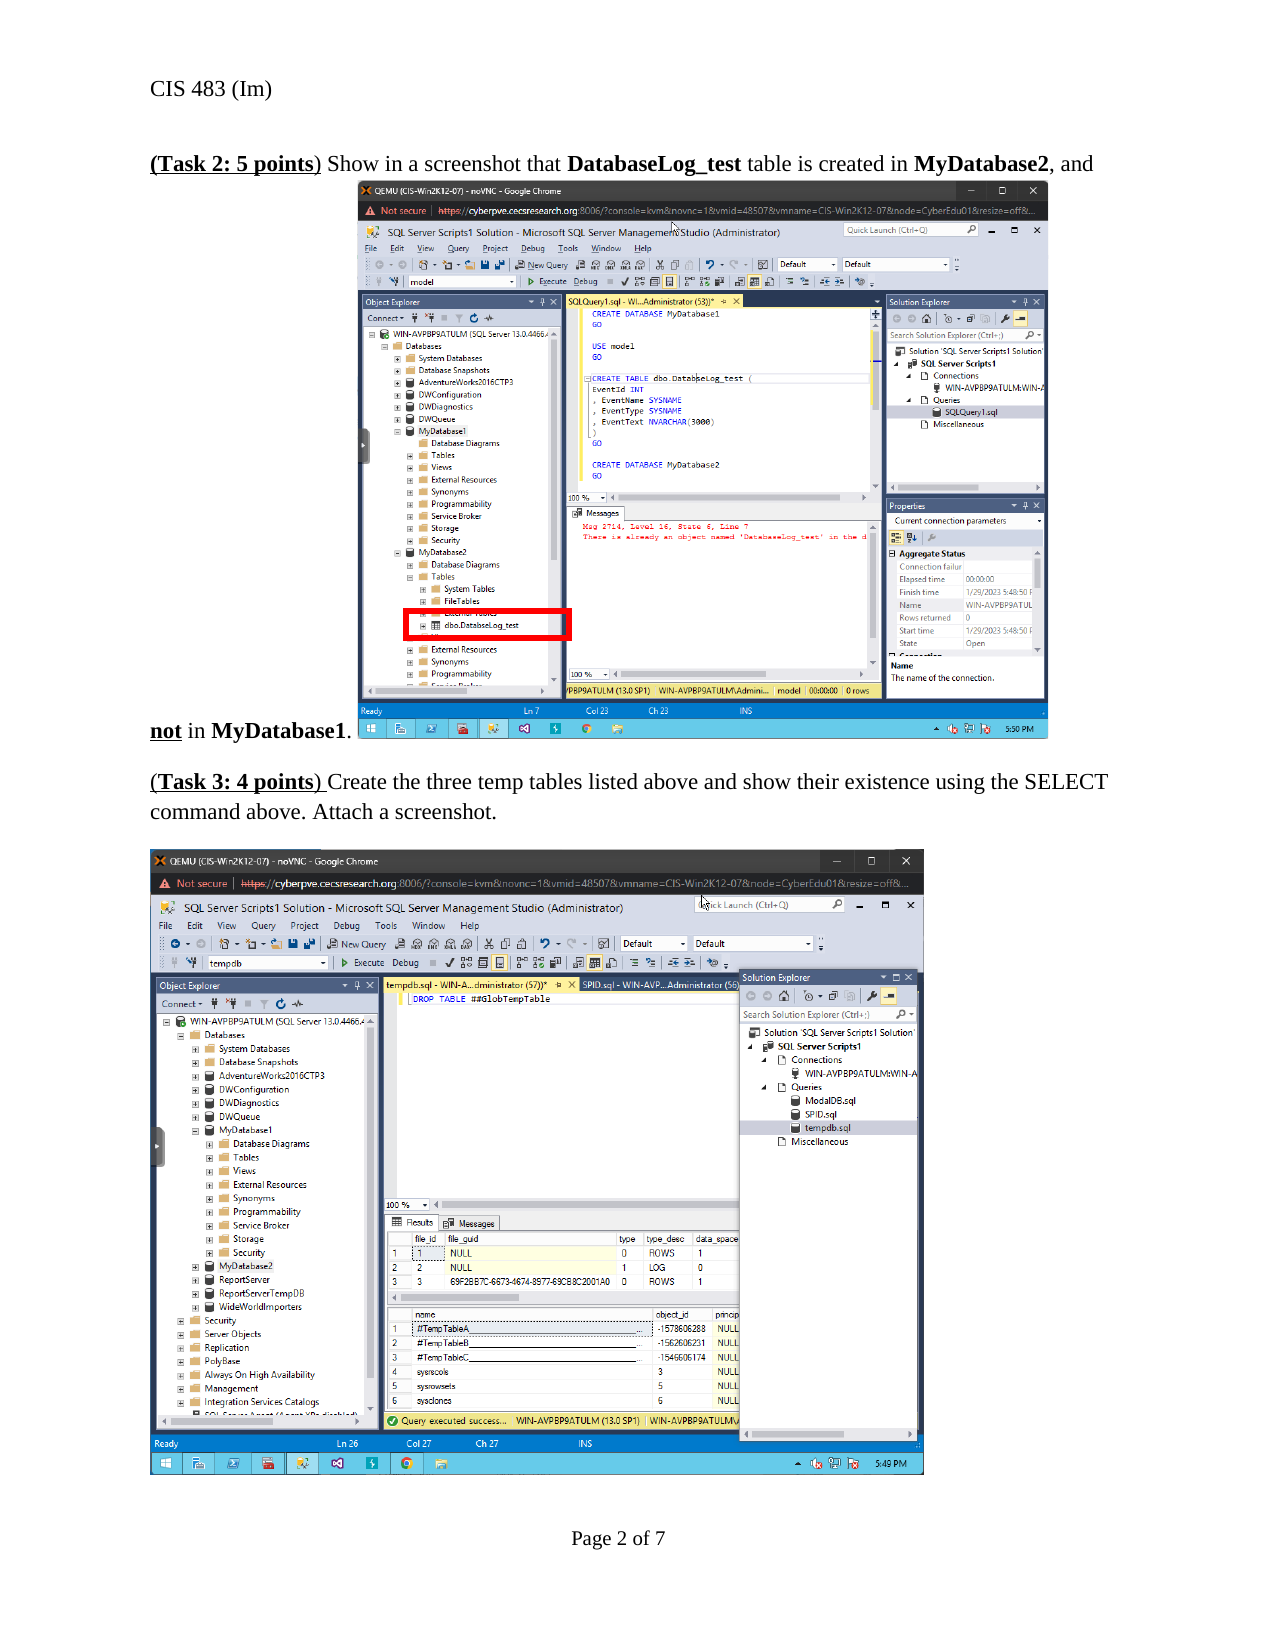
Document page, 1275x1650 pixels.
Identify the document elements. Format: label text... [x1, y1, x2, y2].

text (Task 3: 4 points) Create the three temp tables listed above and show their existence using the SELECT command above. Attach a screenshot. [150, 768, 1125, 824]
picture [150, 849, 924, 1475]
picture [357, 180, 1049, 739]
